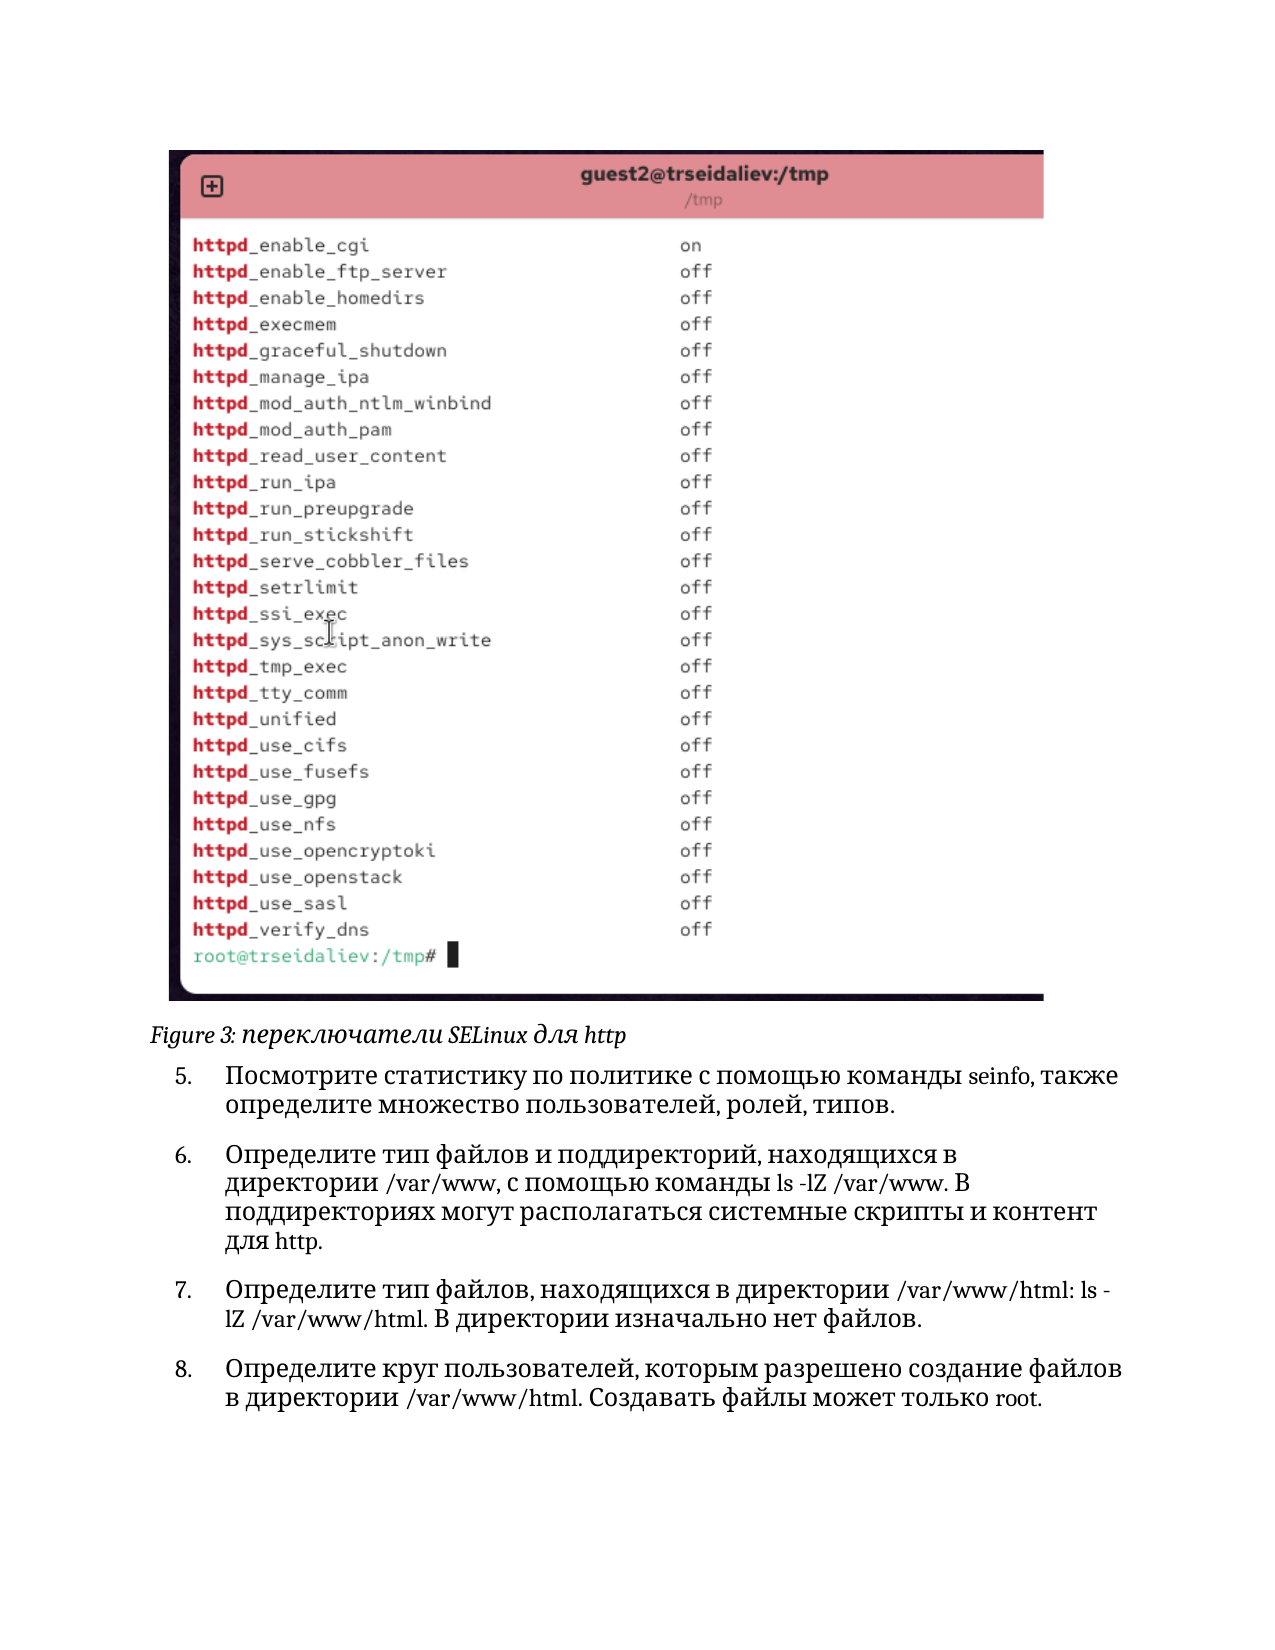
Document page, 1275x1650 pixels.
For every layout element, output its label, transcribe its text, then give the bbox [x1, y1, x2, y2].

list Определите тип файлов и поддиректорий, находящихся в директории /var/www, с помощью команды ls -lZ /var/www. В поддиректориях могут располагаться системные скрипты и контент для http. [175, 1141, 1125, 1256]
list Посмотрите статистику по политике с помощью команды seinfo, также определите множество пользователей, ролей, типов. [175, 1062, 1125, 1120]
list Определите тип файлов, находящихся в директории /var/www/html: ls -lZ /var/www/html. В директории изначально нет файлов. [175, 1276, 1125, 1334]
list Определите круг пользователей, которым разрешено создание файлов в директории /var/www/html. Создавать файлы может только root. [175, 1355, 1125, 1412]
text Figure 3: переключатели SELinux для http [150, 1021, 1125, 1050]
picture [168, 150, 1044, 1001]
